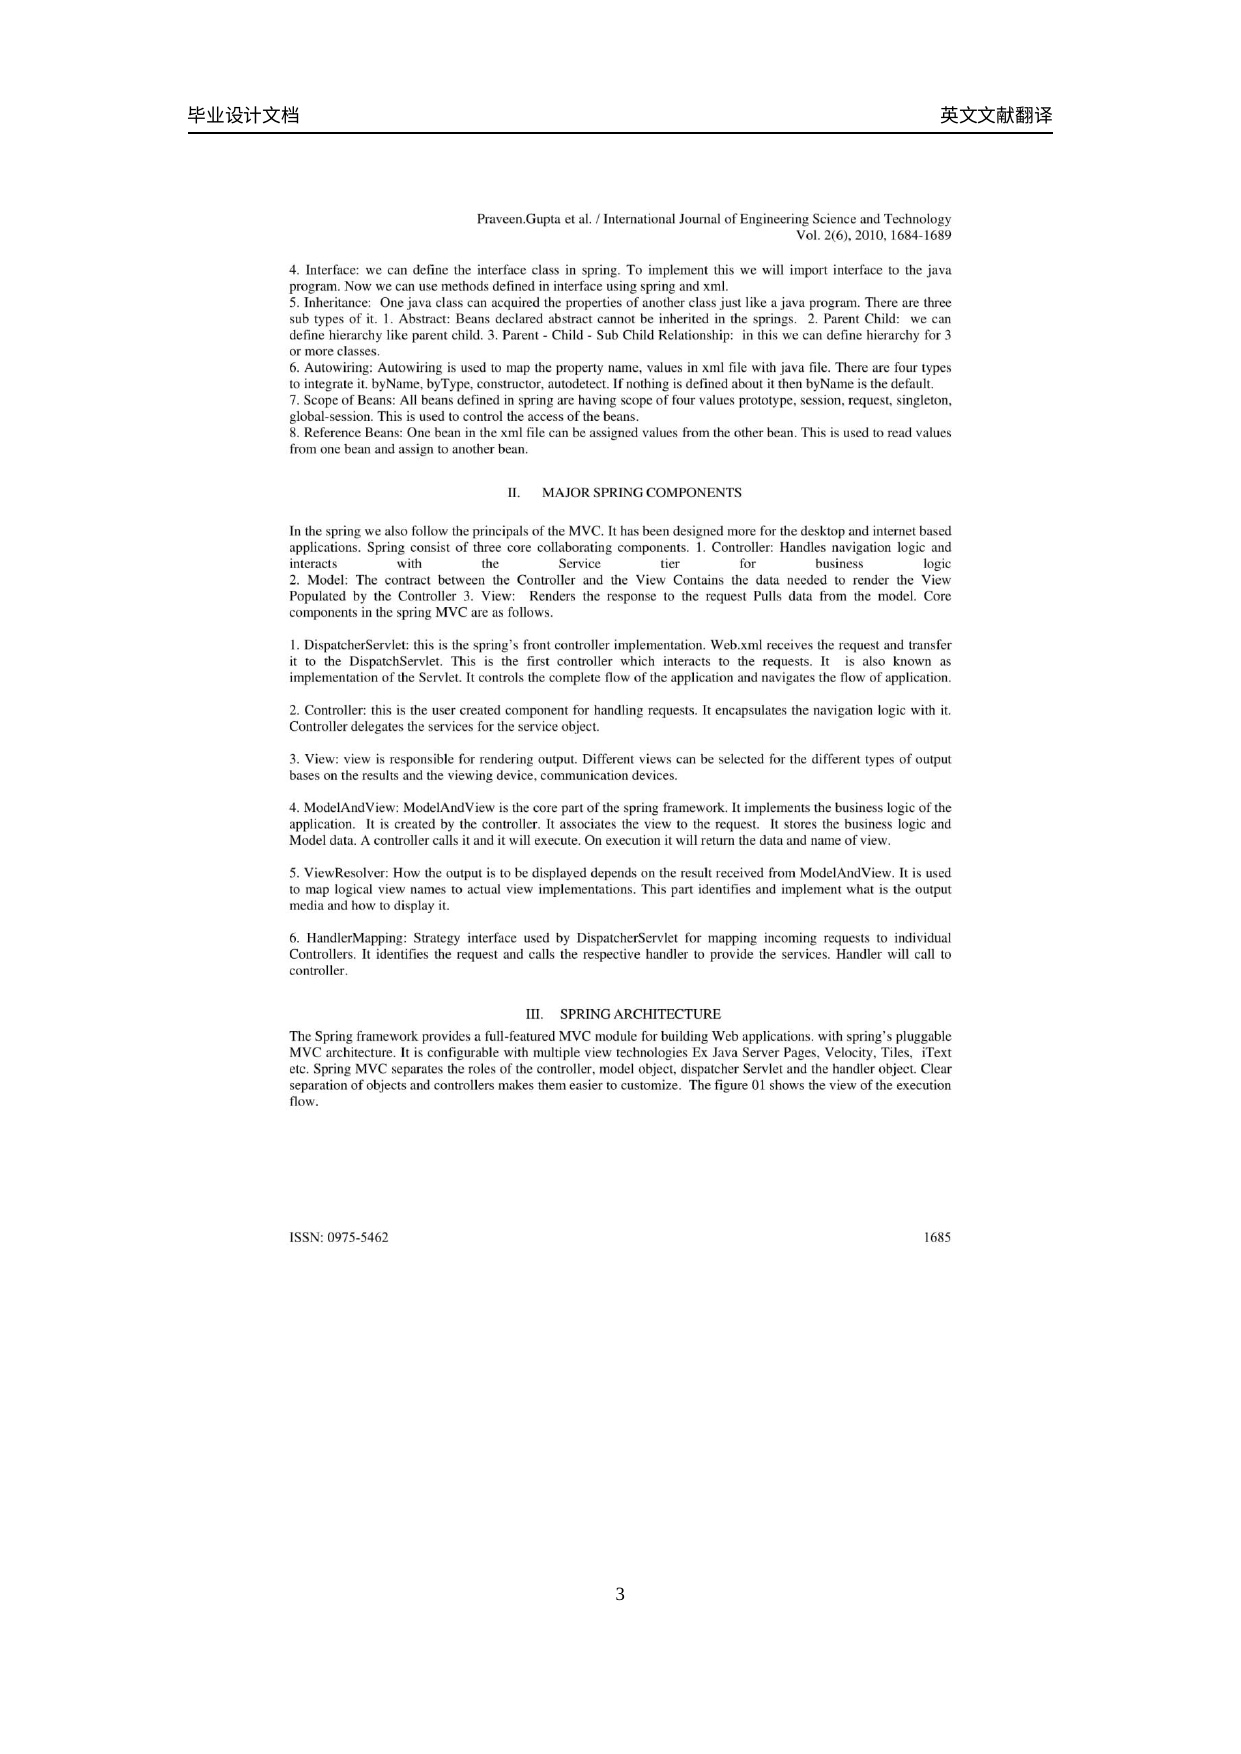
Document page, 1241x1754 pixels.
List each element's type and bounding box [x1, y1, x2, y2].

picture [187, 160, 1053, 1280]
